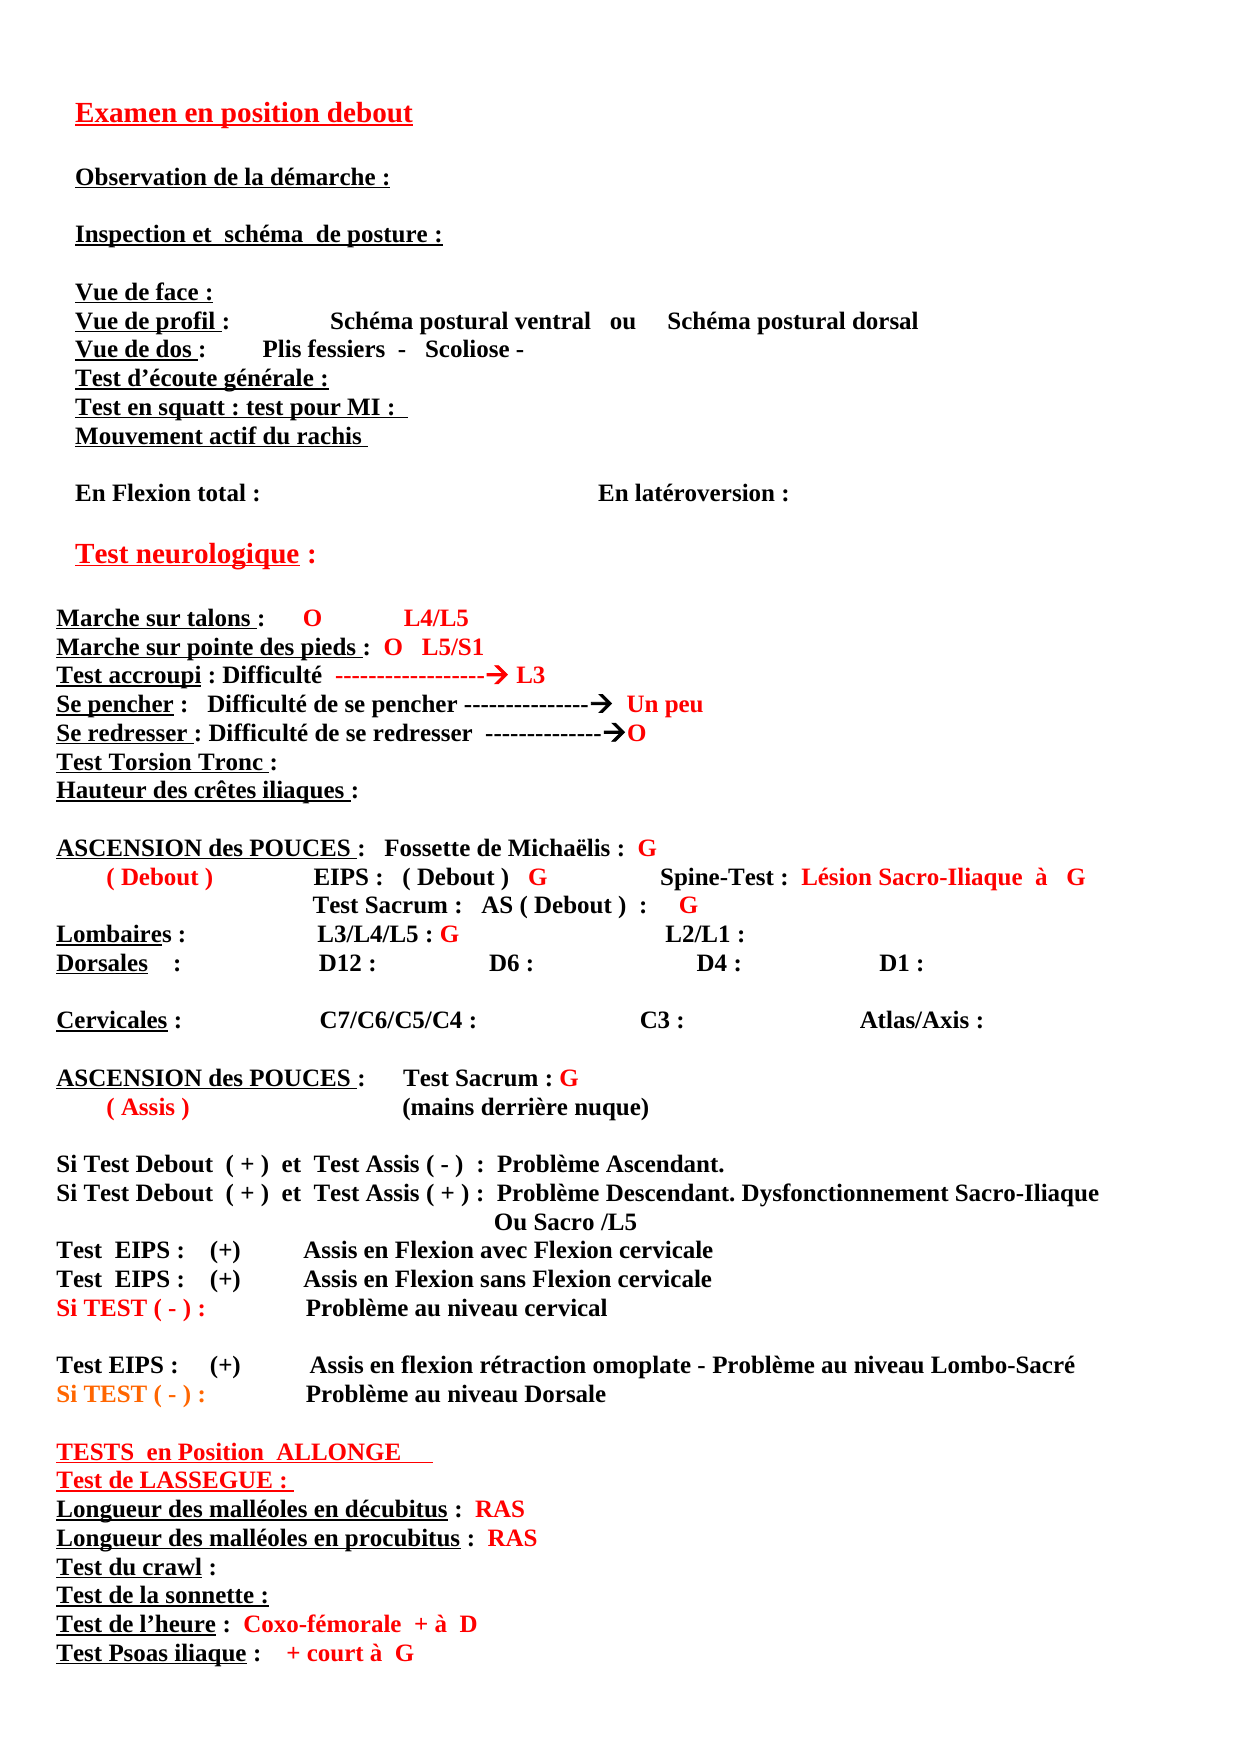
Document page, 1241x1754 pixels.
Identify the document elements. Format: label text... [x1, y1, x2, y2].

text ( Debout ) EIPS : ( Debout ) G Spine-Test : Lésion Sacro-Iliaque à G [56, 862, 1162, 890]
text Mouvement actif du rachis [75, 421, 1162, 449]
text Vue de profil : Schéma postural ventral ou Schéma postural dorsal [75, 306, 1162, 334]
text Marche sur talons : O L4/L5 [56, 603, 1162, 632]
text Inspection et schéma de posture : [75, 219, 1162, 248]
text Si TEST ( - ) : Problème au niveau cervical [56, 1293, 1162, 1322]
text Test d’écoute générale : [75, 363, 1162, 392]
text Test accroupi : Difficulté ------------------ L3 [56, 660, 1162, 689]
text En Flexion total : En latéroversion : [75, 478, 1162, 507]
text Dorsales : D12 : D6 : D4 : D1 : [56, 948, 1162, 977]
text Test de l’heure : Coxo-fémorale + à D [56, 1609, 1162, 1638]
text Test du crawl : [56, 1552, 1162, 1580]
text Se redresser : Difficulté de se redresser --------------O [56, 718, 1162, 747]
text Si Test Debout ( + ) et Test Assis ( - ) : Problème Ascendant. [56, 1149, 1162, 1178]
text Test Sacrum : AS ( Debout ) : G [56, 890, 1162, 919]
text Lombaires : L3/L4/L5 : G L2/L1 : [56, 919, 1162, 948]
text Test en squatt : test pour MI : [75, 392, 1162, 421]
text Longueur des malléoles en décubitus : RAS [56, 1494, 1162, 1523]
text Test EIPS : (+) Assis en Flexion avec Flexion cervicale [56, 1235, 1162, 1264]
text Test Psoas iliaque : + court à G [56, 1638, 1162, 1667]
text Observation de la démarche : [75, 162, 1162, 191]
text ASCENSION des POUCES : Fossette de Michaëlis : G [56, 833, 1162, 862]
text Test EIPS : (+) Assis en Flexion sans Flexion cervicale [56, 1264, 1162, 1293]
text Se pencher : Difficulté de se pencher --------------- Un peu [56, 689, 1162, 718]
text ( Assis ) (mains derrière nuque) [56, 1092, 1162, 1120]
text Vue de face : [75, 277, 1162, 306]
text Marche sur pointe des pieds : O L5/S1 [56, 632, 1162, 660]
text Test neurologique : [75, 536, 1162, 569]
text Vue de dos : Plis fessiers - Scoliose - [75, 334, 1162, 363]
text Si Test Debout ( + ) et Test Assis ( + ) : Problème Descendant. Dysfonctionnement Sacro-Iliaque [56, 1178, 1162, 1207]
text Hauteur des crêtes iliaques : [56, 775, 1162, 804]
text Test de LASSEGUE : [56, 1465, 1162, 1494]
text Longueur des malléoles en procubitus : RAS [56, 1523, 1162, 1552]
text Cervicales : C7/C6/C5/C4 : C3 : Atlas/Axis : [56, 1005, 1162, 1034]
text ASCENSION des POUCES : Test Sacrum : G [56, 1063, 1162, 1092]
text Test Torsion Tronc : [56, 747, 1162, 775]
text Test EIPS : (+) Assis en flexion rétraction omoplate - Problème au niveau Lombo-Sacré [56, 1350, 1162, 1379]
text Si TEST ( - ) : Problème au niveau Dorsale [56, 1379, 1162, 1408]
text TESTS en Position ALLONGE [56, 1437, 1162, 1465]
text Ou Sacro /L5 [56, 1207, 1162, 1235]
text Test de la sonnette : [56, 1580, 1162, 1609]
text Examen en position debout [75, 95, 1162, 128]
